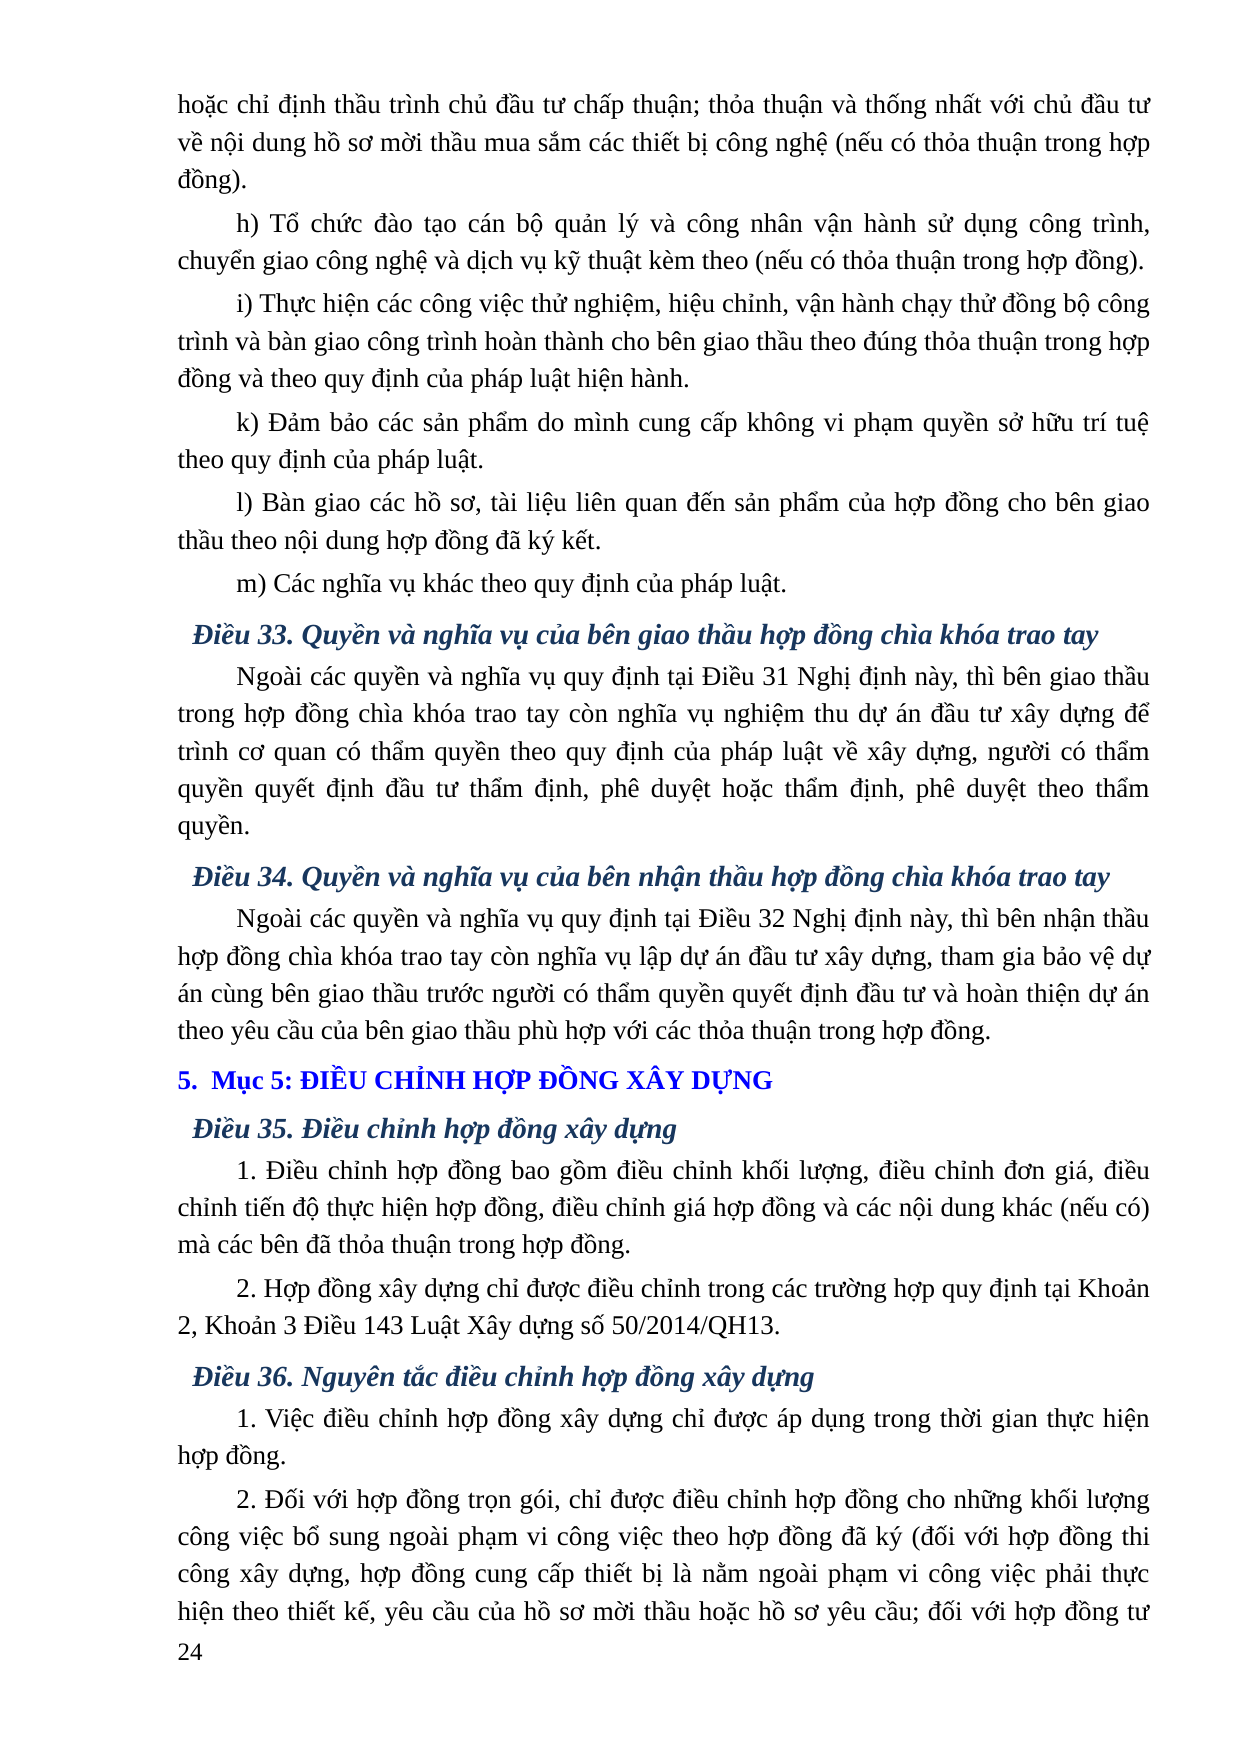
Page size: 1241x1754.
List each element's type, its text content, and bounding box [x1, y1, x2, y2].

text 1. Điều chỉnh hợp đồng bao gồm điều chỉnh khối lượng, điều chỉnh đơn giá, điều chỉnh tiến độ thực hiện hợp đồng, điều chỉnh giá hợp đồng và các nội dung khác (nếu có) mà các bên đã thỏa thuận trong hợp đồng. [177, 1154, 1152, 1259]
subtitle Điều 36. Nguyên tắc điều chỉnh hợp đồng xây dựng [192, 1359, 1152, 1393]
subtitle Mục 5: ĐIỀU CHỈNH HỢP ĐỒNG XÂY DỰNG [177, 1064, 1152, 1095]
text m) Các nghĩa vụ khác theo quy định của pháp luật. [177, 567, 1152, 598]
subtitle Điều 35. Điều chỉnh hợp đồng xây dựng [192, 1111, 1152, 1144]
text 1. Việc điều chỉnh hợp đồng xây dựng chỉ được áp dụng trong thời gian thực hiện hợp đồng. [177, 1402, 1152, 1471]
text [177, 1483, 1152, 1626]
text k) Đảm bảo các sản phẩm do mình cung cấp không vi phạm quyền sở hữu trí tuệ theo quy định của pháp luật. [177, 406, 1152, 474]
subtitle Điều 33. Quyền và nghĩa vụ của bên giao thầu hợp đồng chìa khóa trao tay [192, 617, 1152, 651]
text h) Tổ chức đào tạo cán bộ quản lý và công nhân vận hành sử dụng công trình, chuyển giao công nghệ và dịch vụ kỹ thuật kèm theo (nếu có thỏa thuận trong hợp đồng). [177, 207, 1152, 275]
text i) Thực hiện các công việc thử nghiệm, hiệu chỉnh, vận hành chạy thử đồng bộ công trình và bàn giao công trình hoàn thành cho bên giao thầu theo đúng thỏa thuận trong hợp đồng và theo quy định của pháp luật hiện hành. [177, 288, 1152, 393]
text 2. Hợp đồng xây dựng chỉ được điều chỉnh trong các trường hợp quy định tại Khoản 2, Khoản 3 Điều 143 Luật Xây dựng số 50/2014/QH13. [177, 1272, 1152, 1340]
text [177, 89, 1152, 194]
text l) Bàn giao các hồ sơ, tài liệu liên quan đến sản phẩm của hợp đồng cho bên giao thầu theo nội dung hợp đồng đã ký kết. [177, 487, 1152, 555]
subtitle Điều 34. Quyền và nghĩa vụ của bên nhận thầu hợp đồng chìa khóa trao tay [192, 859, 1152, 893]
text Ngoài các quyền và nghĩa vụ quy định tại Điều 31 Nghị định này, thì bên giao thầu trong hợp đồng chìa khóa trao tay còn nghĩa vụ nghiệm thu dự án đầu tư xây dựng để trình cơ quan có thẩm quyền theo quy định của pháp luật về xây dựng, người có thẩm quyền quyết định đầu tư thẩm định, phê duyệt hoặc thẩm định, phê duyệt theo thẩm quyền. [177, 660, 1152, 841]
text Ngoài các quyền và nghĩa vụ quy định tại Điều 32 Nghị định này, thì bên nhận thầu hợp đồng chìa khóa trao tay còn nghĩa vụ lập dự án đầu tư xây dựng, tham gia bảo vệ dự án cùng bên giao thầu trước người có thẩm quyền quyết định đầu tư và hoàn thiện dự án theo yêu cầu của bên giao thầu phù hợp với các thỏa thuận trong hợp đồng. [177, 902, 1152, 1045]
